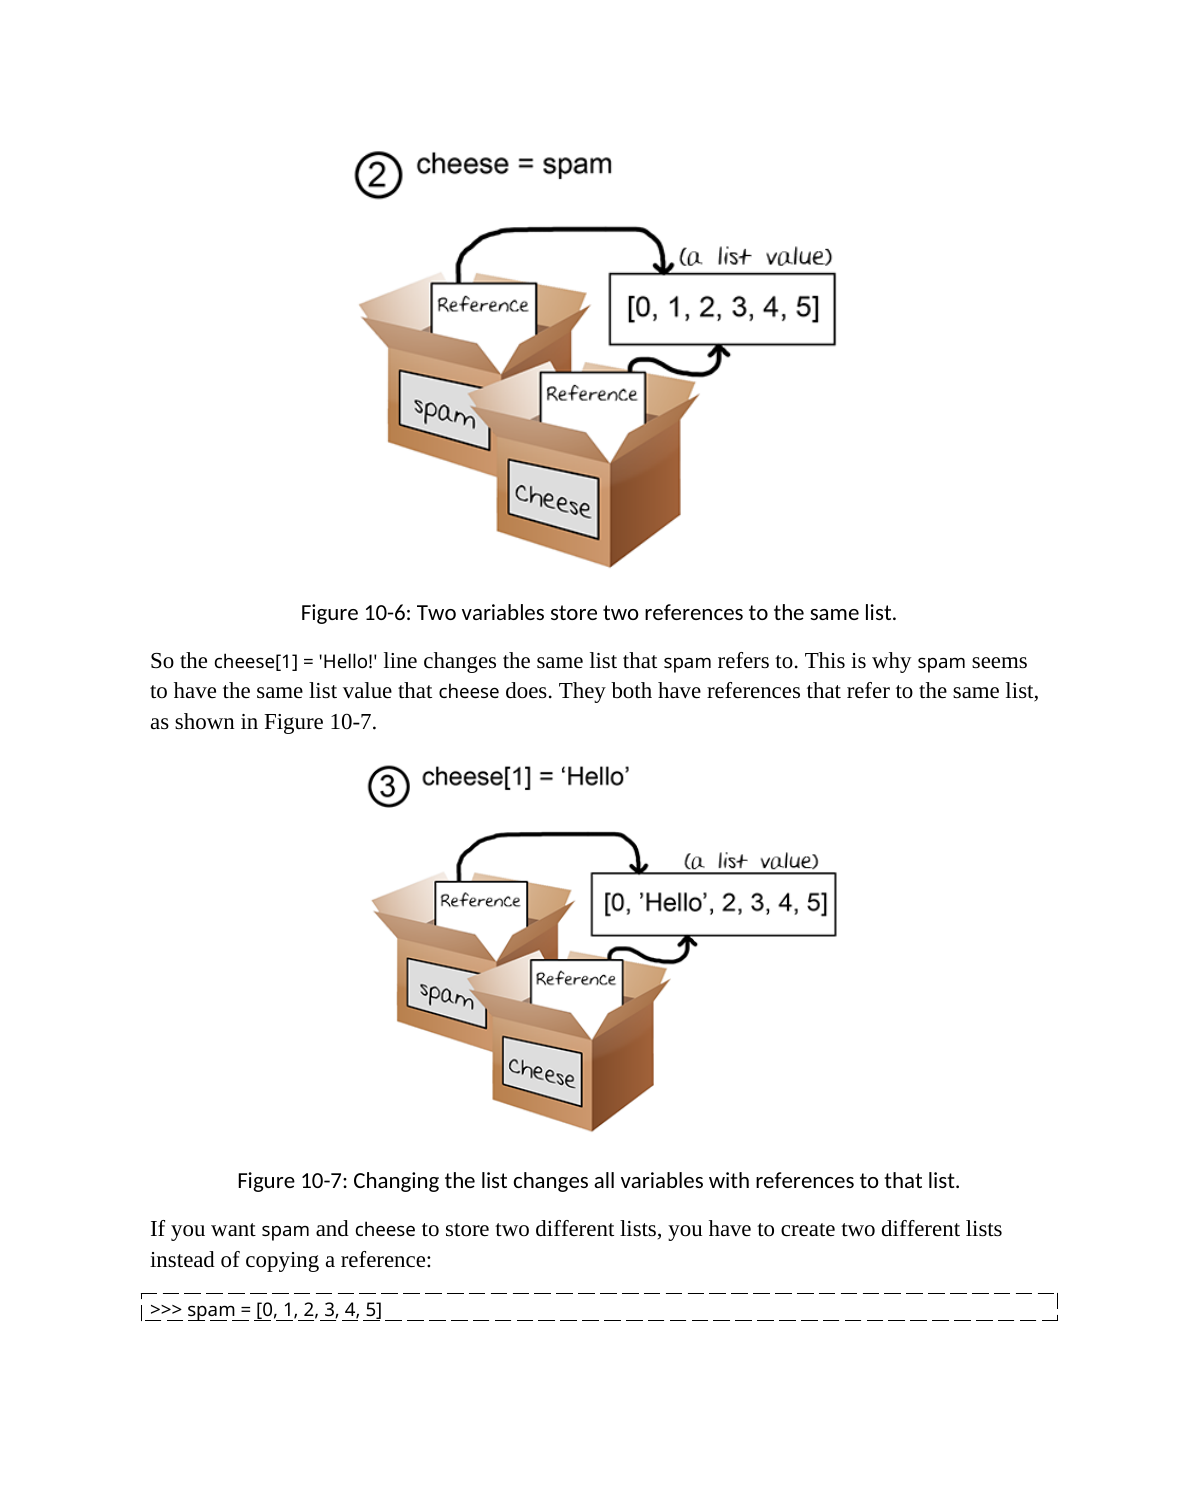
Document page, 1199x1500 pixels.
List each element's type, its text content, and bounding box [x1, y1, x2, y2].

picture [352, 150, 847, 573]
text Figure 10-6: Two variables store two references to the same list. [150, 598, 1049, 626]
text So the cheese[1] = 'Hello!' line changes the same list that spam refers to. This is why spam seems to have the same list value that cheese does. They both have references that refer to the same list, as shown in Figure 10-7. [150, 647, 1049, 734]
text Figure 10-7: Changing the list changes all variables with references to that list. [150, 1166, 1049, 1194]
text If you want spam and cheese to store two different lists, you have to create two different lists instead of copying a reference: [150, 1215, 1049, 1272]
picture [356, 754, 843, 1142]
text >>> spam = [0, 1, 2, 3, 4, 5] [141, 1293, 1058, 1321]
